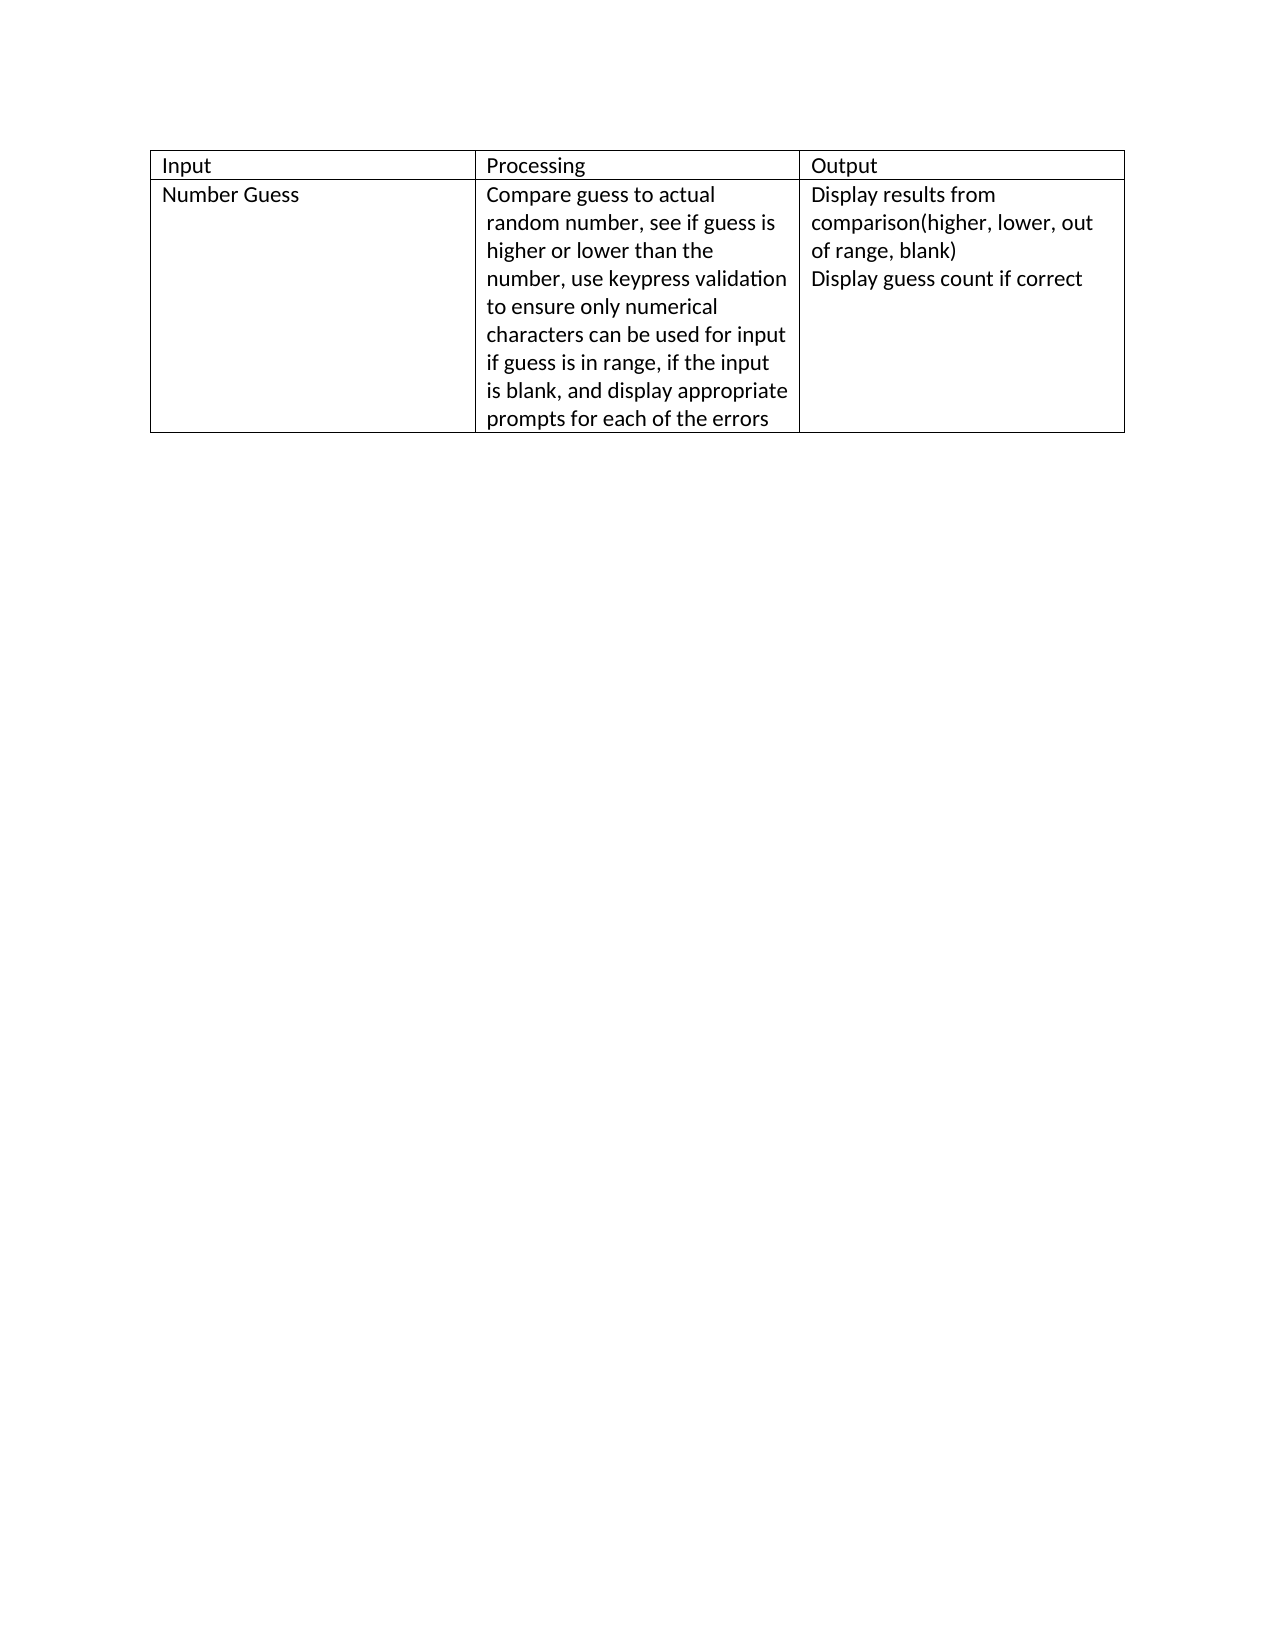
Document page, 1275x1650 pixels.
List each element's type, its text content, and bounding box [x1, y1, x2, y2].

table_cell Number Guess [151, 180, 475, 432]
table_header Processing [476, 151, 799, 179]
table_cell Compare guess to actual random number, see if guess is higher or lower than the number, use keypress validation to ensure only numerical characters can be used for input if guess is in range, if the input is blank, and display appropriate prompts for each of the errors [476, 180, 799, 432]
table_header Output [800, 151, 1124, 179]
table_header Input [151, 151, 475, 179]
table_cell Display results from comparison(higher, lower, out of range, blank) Display guess count if correct [800, 180, 1124, 432]
